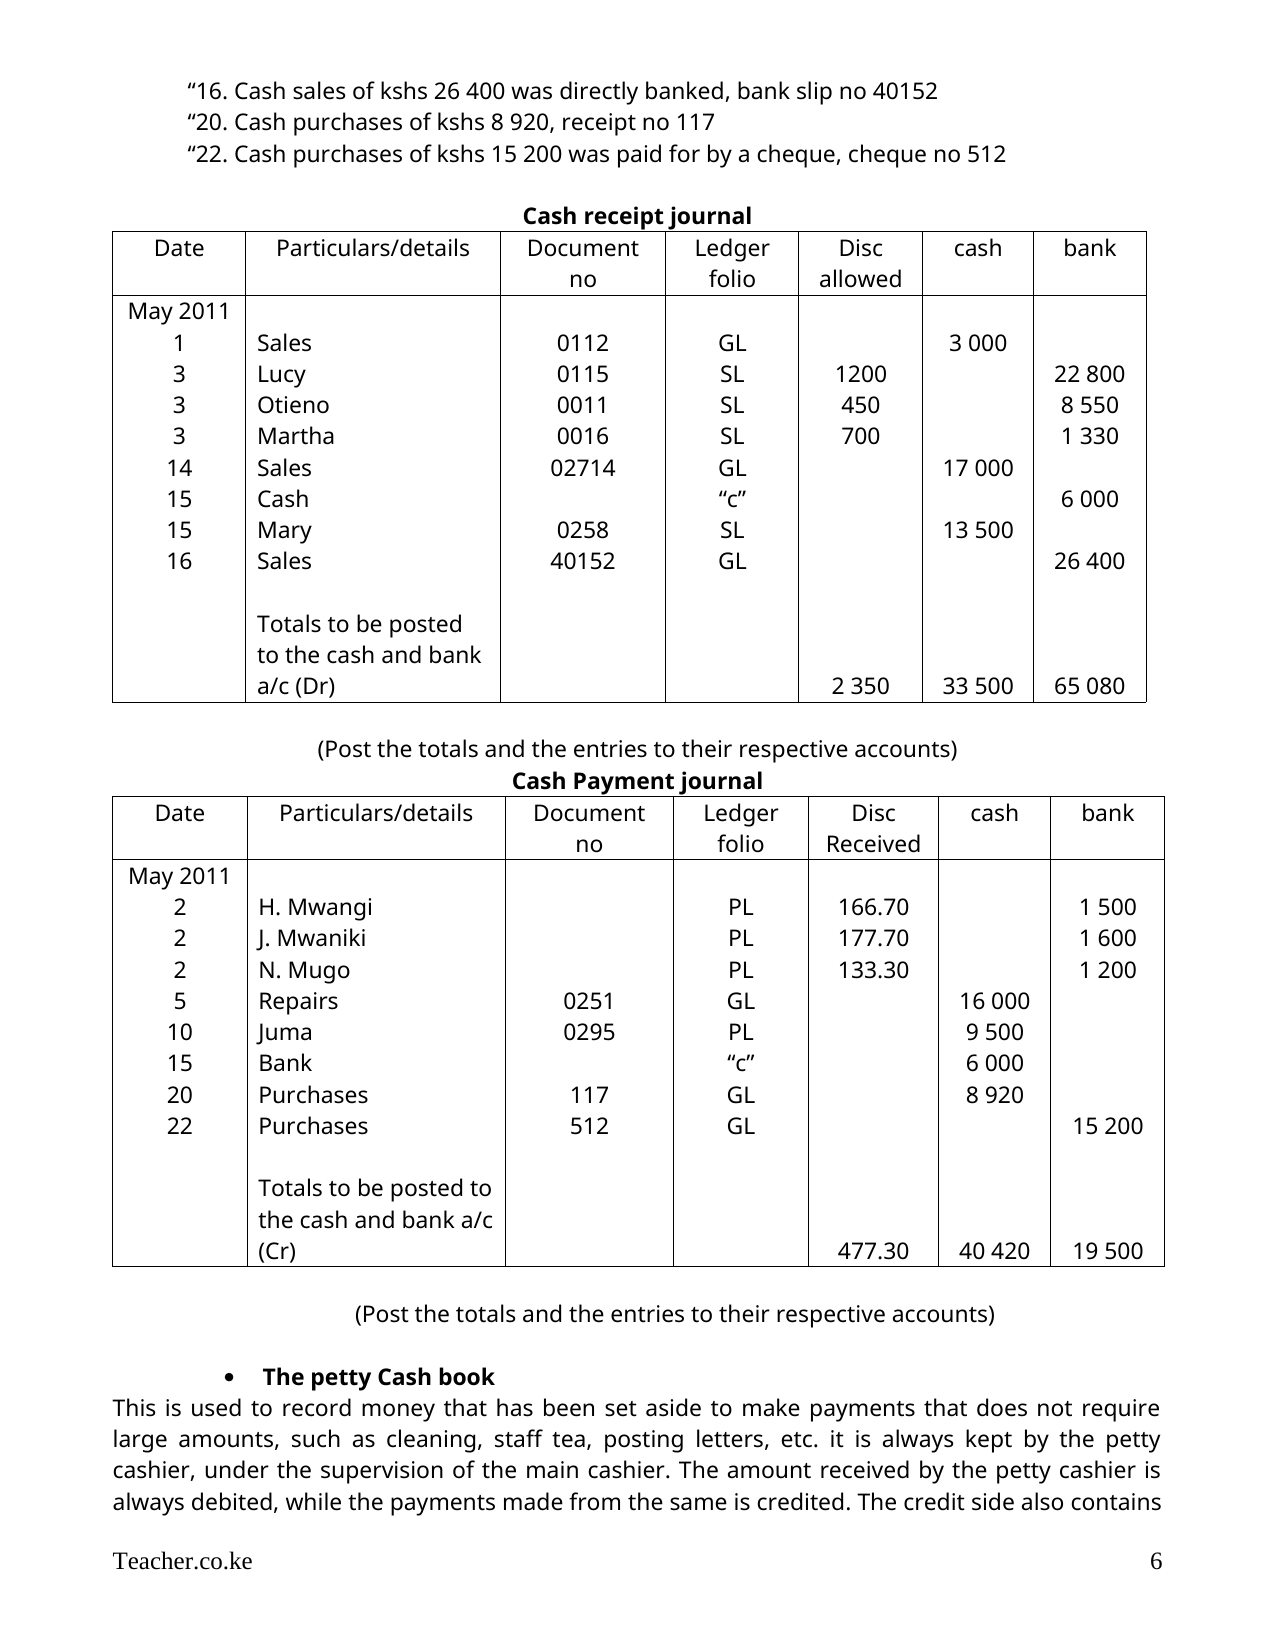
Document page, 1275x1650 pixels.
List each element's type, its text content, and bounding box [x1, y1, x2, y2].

table_cell May 2011 1 3 3 3 14 15 15 16 [113, 296, 245, 701]
table_header Date [113, 232, 245, 294]
table_cell May 2011 2 2 2 5 10 15 20 22 [113, 860, 247, 1266]
text “20. Cash purchases of kshs 8 920, receipt no 117 [187, 106, 1162, 137]
list The petty Cash book [225, 1361, 1162, 1392]
table_cell 16 000 9 500 6 000 8 920 40 420 [939, 860, 1050, 1266]
table_cell 3 000 17 000 13 500 33 500 [923, 296, 1033, 701]
table_cell 0112 0115 0011 0016 02714 0258 40152 [501, 296, 665, 701]
table_header Disc Received [809, 797, 938, 859]
table_header Particulars/details [248, 797, 505, 859]
text “22. Cash purchases of kshs 15 200 was paid for by a cheque, cheque no 512 [187, 137, 1162, 169]
table_header bank [1051, 797, 1164, 859]
table_header Particulars/details [246, 232, 500, 294]
text (Post the totals and the entries to their respective accounts) [187, 1298, 1162, 1329]
table_cell 22 800 8 550 1 330 6 000 26 400 65 080 [1034, 296, 1146, 701]
table_cell GL SL SL SL GL “c” SL GL [666, 296, 798, 701]
table_header Date [113, 797, 247, 859]
text (Post the totals and the entries to their respective accounts) [112, 733, 1162, 765]
table_header Ledger folio [666, 232, 798, 294]
table_cell 166.70 177.70 133.30 477.30 [809, 860, 938, 1266]
text Cash receipt journal [112, 200, 1162, 231]
table_header cash [923, 232, 1033, 294]
table_header Ledger folio [674, 797, 808, 859]
table_header bank [1034, 232, 1146, 294]
table_header Document no [506, 797, 673, 859]
table_cell Sales Lucy Otieno Martha Sales Cash Mary Sales Totals to be posted to the cash and bank a/c (Dr) [246, 296, 500, 701]
text Cash Payment journal [112, 765, 1162, 796]
table_cell 1 500 1 600 1 200 15 200 19 500 [1051, 860, 1164, 1266]
table_header Disc allowed [799, 232, 922, 294]
table_cell 0251 0295 117 512 [506, 860, 673, 1266]
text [112, 1392, 1162, 1517]
table_header Document no [501, 232, 665, 294]
table_cell 1200 450 700 2 350 [799, 296, 922, 701]
table_header cash [939, 797, 1050, 859]
text “16. Cash sales of kshs 26 400 was directly banked, bank slip no 40152 [187, 75, 1162, 106]
table_cell H. Mwangi J. Mwaniki N. Mugo Repairs Juma Bank Purchases Purchases Totals to be posted to the cash and bank a/c (Cr) [248, 860, 505, 1266]
table_cell PL PL PL GL PL “c” GL GL [674, 860, 808, 1266]
